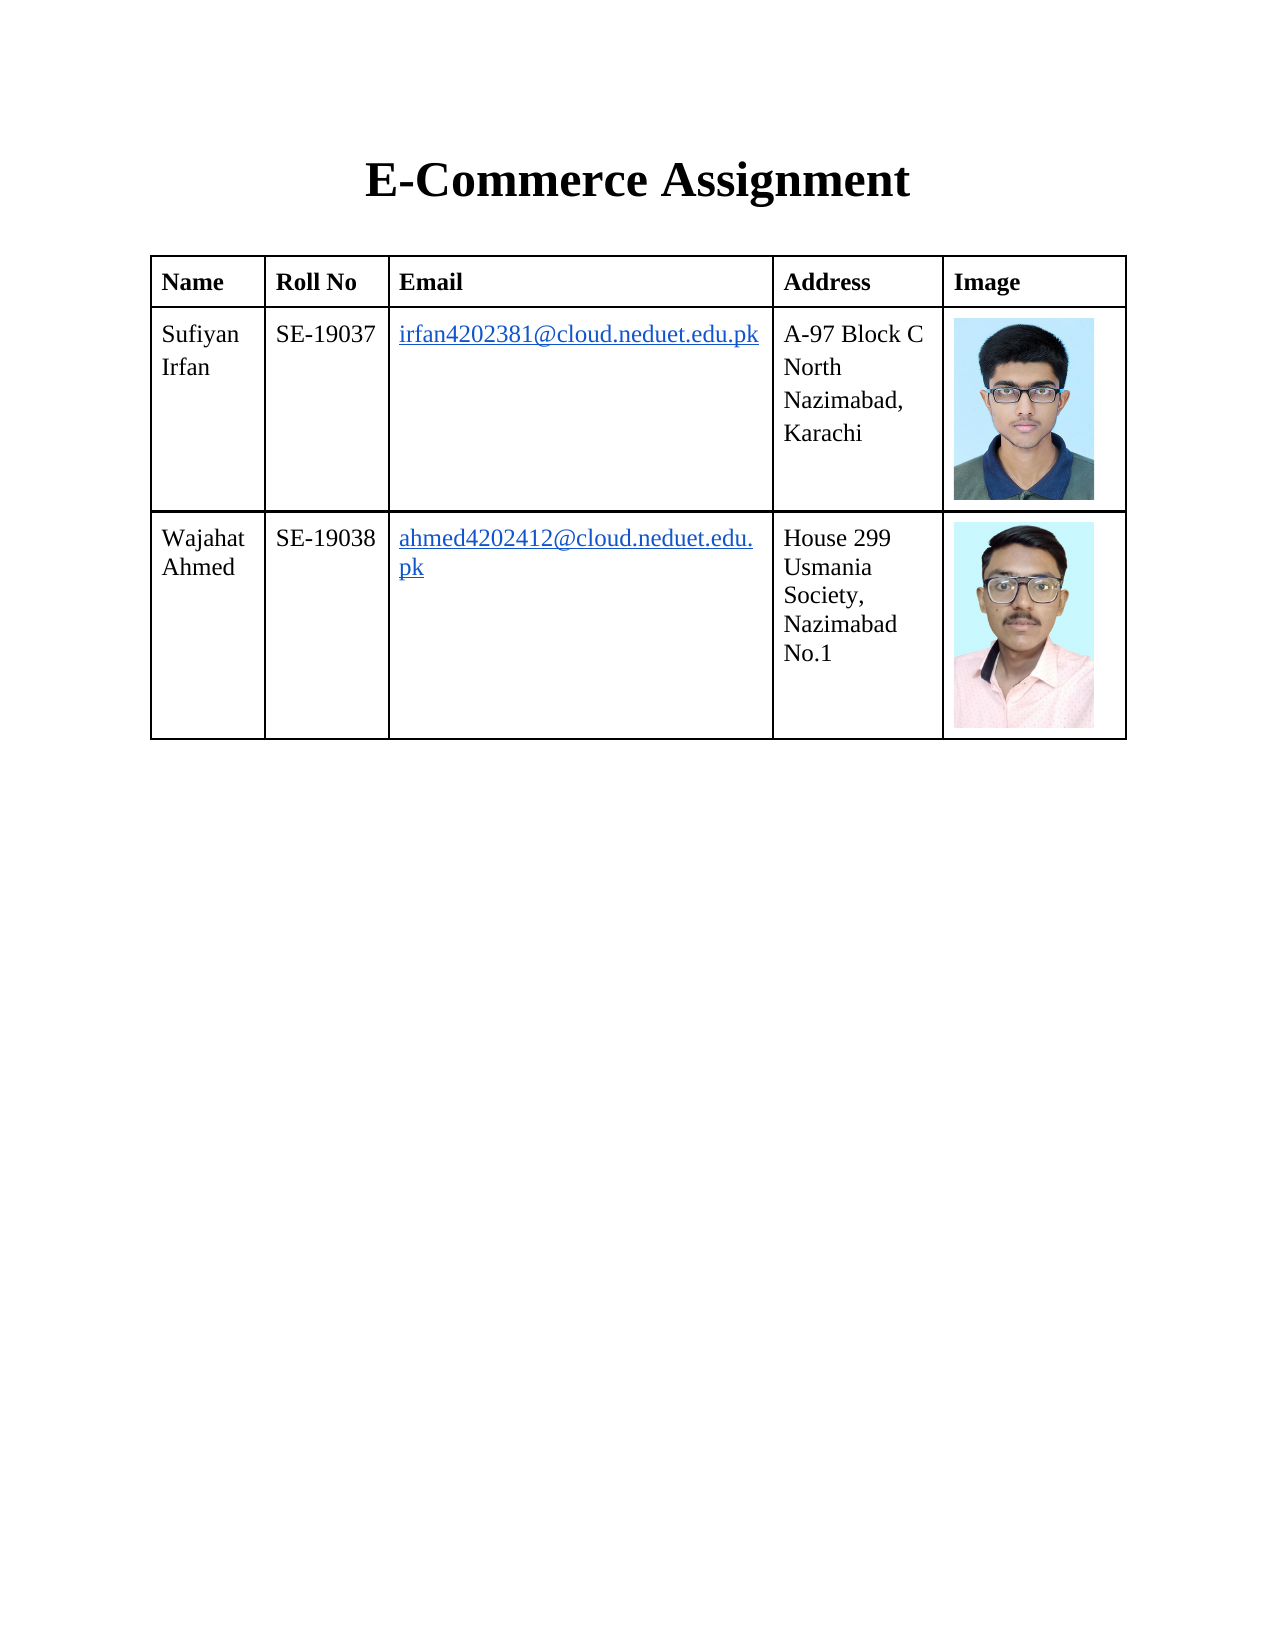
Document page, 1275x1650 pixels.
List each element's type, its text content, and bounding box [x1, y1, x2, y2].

table_cell SE-19038 [266, 513, 388, 738]
table_cell House 299 Usmania Society, Nazimabad No.1 [774, 513, 942, 738]
table_header Name [152, 257, 264, 306]
text E-Commerce Assignment [150, 150, 1125, 207]
table_cell Sufiyan Irfan [152, 308, 264, 510]
table_header Address [774, 257, 942, 306]
picture [953, 318, 1095, 500]
picture [953, 522, 1094, 728]
table_cell [944, 513, 1125, 738]
table_header Email [390, 257, 772, 306]
table_cell A-97 Block C North Nazimabad, Karachi [774, 308, 942, 510]
table_cell [944, 308, 1125, 510]
table_cell SE-19037 [266, 308, 388, 510]
table_header Roll No [266, 257, 388, 306]
table_cell Wajahat Ahmed [152, 513, 264, 738]
table_cell ahmed4202412@cloud.neduet.edu.pk [390, 513, 772, 738]
table_cell irfan4202381@cloud.neduet.edu.pk [390, 308, 772, 510]
table_header Image [944, 257, 1125, 306]
